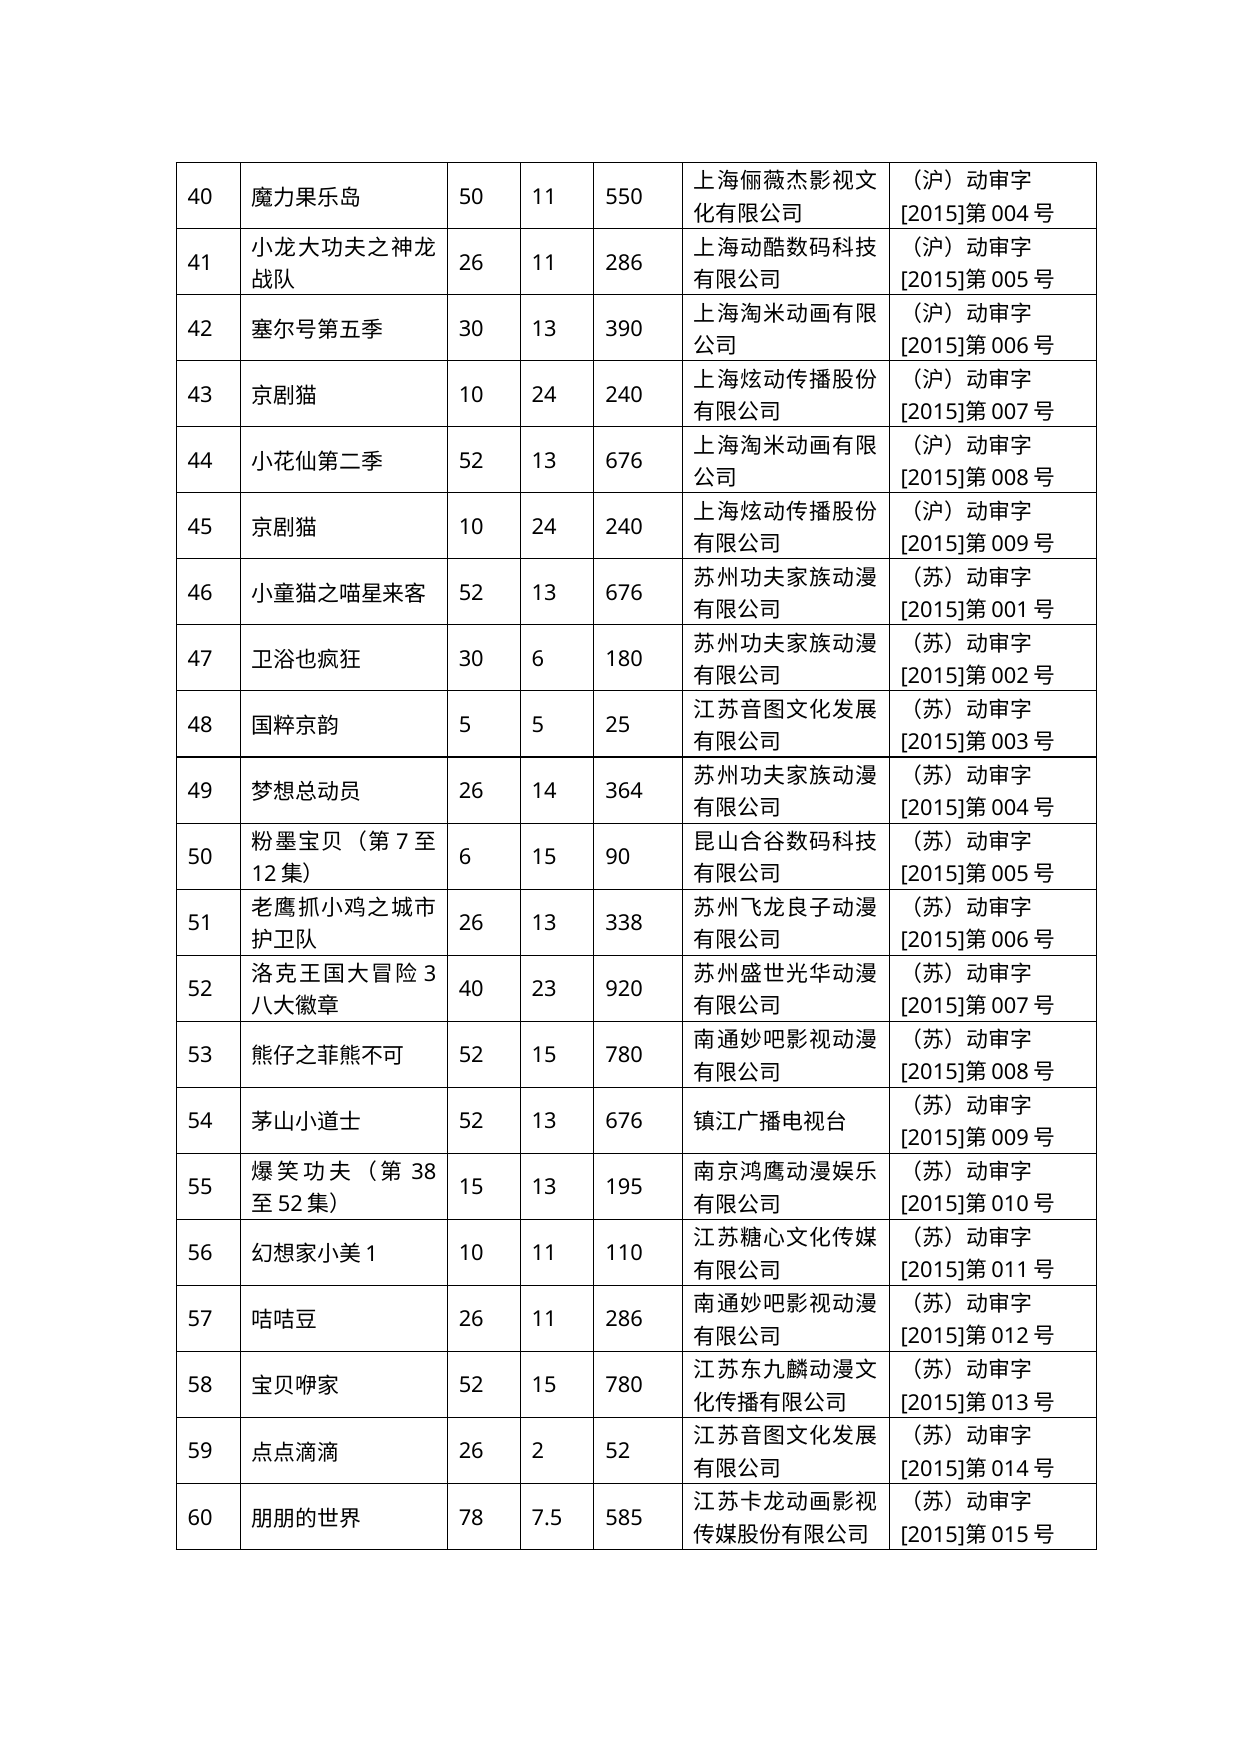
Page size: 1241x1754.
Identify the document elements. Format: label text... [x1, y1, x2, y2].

table_cell 爆笑功夫（第38至52集） [241, 1154, 447, 1219]
table_cell （苏）动审字[2015]第001号 [890, 559, 1096, 624]
table_cell 13 [521, 427, 593, 492]
table_cell 茅山小道士 [241, 1088, 447, 1153]
table_cell 15 [521, 1352, 593, 1417]
table_cell 59 [177, 1418, 240, 1483]
table_cell 14 [521, 758, 593, 822]
table_cell （沪）动审字[2015]第007号 [890, 361, 1096, 426]
table_cell 45 [177, 493, 240, 558]
table_cell 上海淘米动画有限公司 [683, 295, 889, 360]
table_cell 上海炫动传播股份有限公司 [683, 493, 889, 558]
table_cell 苏州盛世光华动漫有限公司 [683, 956, 889, 1021]
table_cell 2 [521, 1418, 593, 1483]
table_cell 11 [521, 1220, 593, 1285]
table_cell 286 [594, 229, 682, 294]
table_cell 13 [521, 1154, 593, 1219]
table_cell 点点滴滴 [241, 1418, 447, 1483]
table_cell （沪）动审字[2015]第009号 [890, 493, 1096, 558]
table_cell 46 [177, 559, 240, 624]
table_cell 苏州功夫家族动漫有限公司 [683, 559, 889, 624]
table_cell 塞尔号第五季 [241, 295, 447, 360]
table_cell 50 [177, 824, 240, 888]
table_cell 26 [448, 758, 520, 822]
table_cell 26 [448, 890, 520, 954]
table_cell 240 [594, 493, 682, 558]
table_cell 52 [594, 1418, 682, 1483]
table_cell （苏）动审字[2015]第008号 [890, 1022, 1096, 1087]
table_cell 30 [448, 625, 520, 690]
table_cell 上海动酷数码科技有限公司 [683, 229, 889, 294]
table_cell 7.5 [521, 1484, 593, 1549]
table_cell （沪）动审字[2015]第008号 [890, 427, 1096, 492]
table_cell 26 [448, 1286, 520, 1351]
table_cell 26 [448, 1418, 520, 1483]
table_cell 920 [594, 956, 682, 1021]
table_cell 苏州飞龙良子动漫有限公司 [683, 890, 889, 954]
table_cell 熊仔之菲熊不可 [241, 1022, 447, 1087]
table_cell 10 [448, 1220, 520, 1285]
table_cell 52 [448, 1352, 520, 1417]
table_cell 30 [448, 295, 520, 360]
table_cell 6 [448, 824, 520, 888]
table_cell 小花仙第二季 [241, 427, 447, 492]
table_cell 15 [521, 824, 593, 888]
table_cell 110 [594, 1220, 682, 1285]
table_cell 40 [177, 163, 240, 228]
table_cell 11 [521, 163, 593, 228]
table_cell 676 [594, 1088, 682, 1153]
table_cell 780 [594, 1022, 682, 1087]
table_cell 25 [594, 691, 682, 756]
table_cell 51 [177, 890, 240, 954]
table_cell 江苏卡龙动画影视传媒股份有限公司 [683, 1484, 889, 1549]
table_cell 240 [594, 361, 682, 426]
table_cell 13 [521, 890, 593, 954]
table_cell 京剧猫 [241, 493, 447, 558]
table_cell 195 [594, 1154, 682, 1219]
table_cell 洛克王国大冒险3八大徽章 [241, 956, 447, 1021]
table_cell 11 [521, 229, 593, 294]
table_cell 江苏音图文化发展有限公司 [683, 1418, 889, 1483]
table_cell 小龙大功夫之神龙战队 [241, 229, 447, 294]
table_cell 粉墨宝贝（第7至12集） [241, 824, 447, 888]
table_cell 宝贝咿家 [241, 1352, 447, 1417]
table_cell 364 [594, 758, 682, 822]
table_cell 78 [448, 1484, 520, 1549]
table_cell （沪）动审字[2015]第005号 [890, 229, 1096, 294]
table_cell 58 [177, 1352, 240, 1417]
table_cell （苏）动审字[2015]第003号 [890, 691, 1096, 756]
table_cell 小童猫之喵星来客 [241, 559, 447, 624]
table_cell 585 [594, 1484, 682, 1549]
table_cell 上海俪薇杰影视文化有限公司 [683, 163, 889, 228]
table_cell 15 [521, 1022, 593, 1087]
table_cell 10 [448, 493, 520, 558]
table_cell （苏）动审字[2015]第014号 [890, 1418, 1096, 1483]
table_cell 50 [448, 163, 520, 228]
table_cell 42 [177, 295, 240, 360]
table_cell 南京鸿鹰动漫娱乐有限公司 [683, 1154, 889, 1219]
table_cell （苏）动审字[2015]第011号 [890, 1220, 1096, 1285]
table_cell 52 [177, 956, 240, 1021]
table_cell 52 [448, 427, 520, 492]
table_cell 56 [177, 1220, 240, 1285]
table_cell 676 [594, 559, 682, 624]
table_cell 41 [177, 229, 240, 294]
table_cell （沪）动审字[2015]第006号 [890, 295, 1096, 360]
table_cell 390 [594, 295, 682, 360]
table_cell 魔力果乐岛 [241, 163, 447, 228]
table_cell 24 [521, 361, 593, 426]
table_cell （苏）动审字[2015]第015号 [890, 1484, 1096, 1549]
table_cell 13 [521, 1088, 593, 1153]
table_cell 幻想家小美1 [241, 1220, 447, 1285]
table_cell 52 [448, 559, 520, 624]
table_cell 49 [177, 758, 240, 822]
table_cell 咭咭豆 [241, 1286, 447, 1351]
table_cell 10 [448, 361, 520, 426]
table_cell 苏州功夫家族动漫有限公司 [683, 758, 889, 822]
table_cell 朋朋的世界 [241, 1484, 447, 1549]
table_cell 老鹰抓小鸡之城市护卫队 [241, 890, 447, 954]
table_cell （苏）动审字[2015]第004号 [890, 758, 1096, 822]
table_cell 11 [521, 1286, 593, 1351]
table_cell 5 [521, 691, 593, 756]
table_cell 48 [177, 691, 240, 756]
table_cell 60 [177, 1484, 240, 1549]
table_cell 南通妙吧影视动漫有限公司 [683, 1286, 889, 1351]
table_cell 180 [594, 625, 682, 690]
table_cell 昆山合谷数码科技有限公司 [683, 824, 889, 888]
table_cell 780 [594, 1352, 682, 1417]
table_cell （苏）动审字[2015]第002号 [890, 625, 1096, 690]
table_cell 52 [448, 1022, 520, 1087]
table_cell 上海淘米动画有限公司 [683, 427, 889, 492]
table_cell （苏）动审字[2015]第009号 [890, 1088, 1096, 1153]
table_cell （沪）动审字[2015]第004号 [890, 163, 1096, 228]
table_cell 卫浴也疯狂 [241, 625, 447, 690]
table_cell 国粹京韵 [241, 691, 447, 756]
table_cell 13 [521, 559, 593, 624]
table_cell （苏）动审字[2015]第012号 [890, 1286, 1096, 1351]
table_cell 23 [521, 956, 593, 1021]
table_cell 55 [177, 1154, 240, 1219]
table_cell 15 [448, 1154, 520, 1219]
table_cell 京剧猫 [241, 361, 447, 426]
table_cell （苏）动审字[2015]第005号 [890, 824, 1096, 888]
table_cell 52 [448, 1088, 520, 1153]
table_cell 54 [177, 1088, 240, 1153]
table_cell （苏）动审字[2015]第013号 [890, 1352, 1096, 1417]
table_cell 梦想总动员 [241, 758, 447, 822]
table_cell （苏）动审字[2015]第010号 [890, 1154, 1096, 1219]
table_cell （苏）动审字[2015]第007号 [890, 956, 1096, 1021]
table_cell 286 [594, 1286, 682, 1351]
table_cell 江苏音图文化发展有限公司 [683, 691, 889, 756]
table_cell 26 [448, 229, 520, 294]
table_cell 镇江广播电视台 [683, 1088, 889, 1153]
table_cell 338 [594, 890, 682, 954]
table_cell 550 [594, 163, 682, 228]
table_cell 47 [177, 625, 240, 690]
table_cell 676 [594, 427, 682, 492]
table_cell 44 [177, 427, 240, 492]
table_cell 5 [448, 691, 520, 756]
table_cell 上海炫动传播股份有限公司 [683, 361, 889, 426]
table_cell 24 [521, 493, 593, 558]
table_cell 53 [177, 1022, 240, 1087]
table_cell 57 [177, 1286, 240, 1351]
table_cell 南通妙吧影视动漫有限公司 [683, 1022, 889, 1087]
table_cell 6 [521, 625, 593, 690]
table_cell 13 [521, 295, 593, 360]
table_cell 江苏糖心文化传媒有限公司 [683, 1220, 889, 1285]
table_cell 90 [594, 824, 682, 888]
table_cell 43 [177, 361, 240, 426]
table_cell 40 [448, 956, 520, 1021]
table_cell 苏州功夫家族动漫有限公司 [683, 625, 889, 690]
table_cell 江苏东九麟动漫文化传播有限公司 [683, 1352, 889, 1417]
table_cell （苏）动审字[2015]第006号 [890, 890, 1096, 954]
